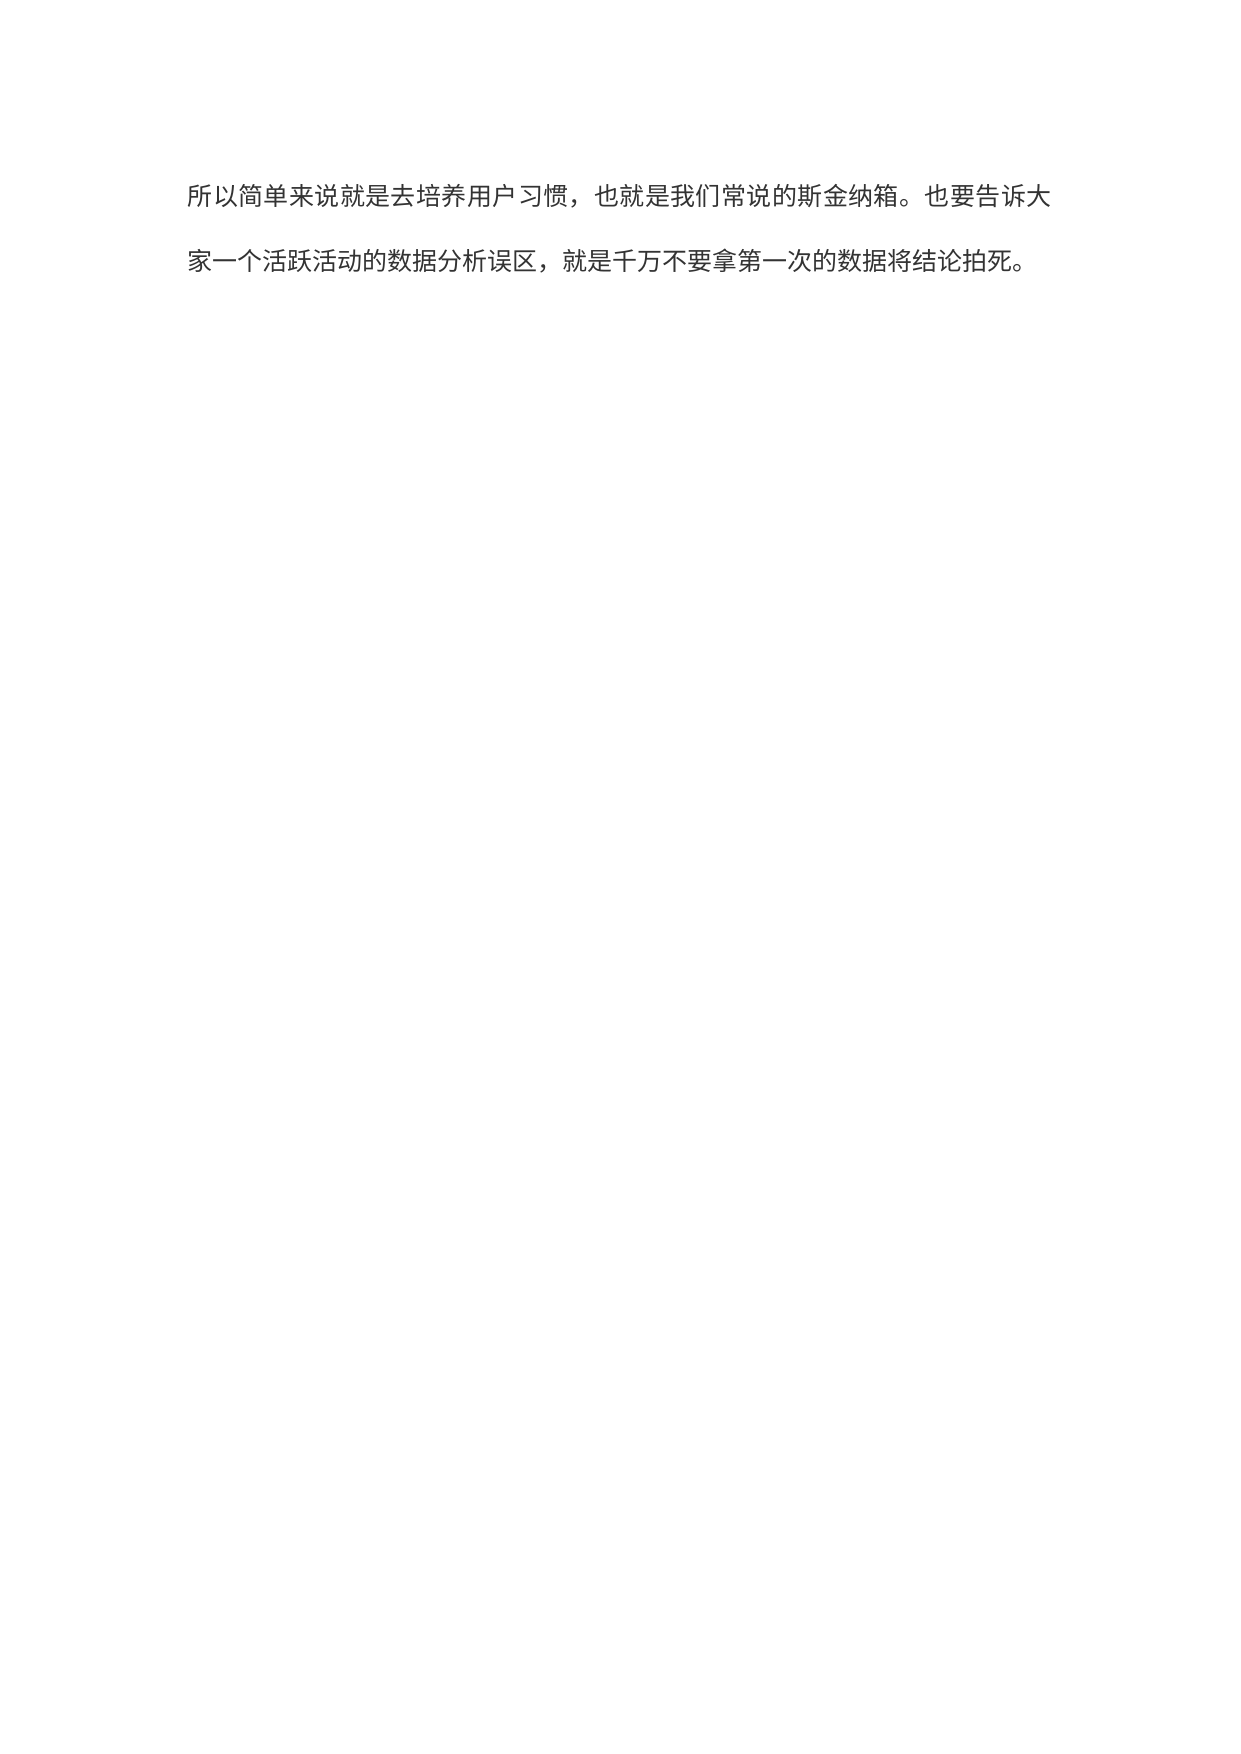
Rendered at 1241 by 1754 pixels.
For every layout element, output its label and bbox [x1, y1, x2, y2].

text [187, 162, 1053, 292]
